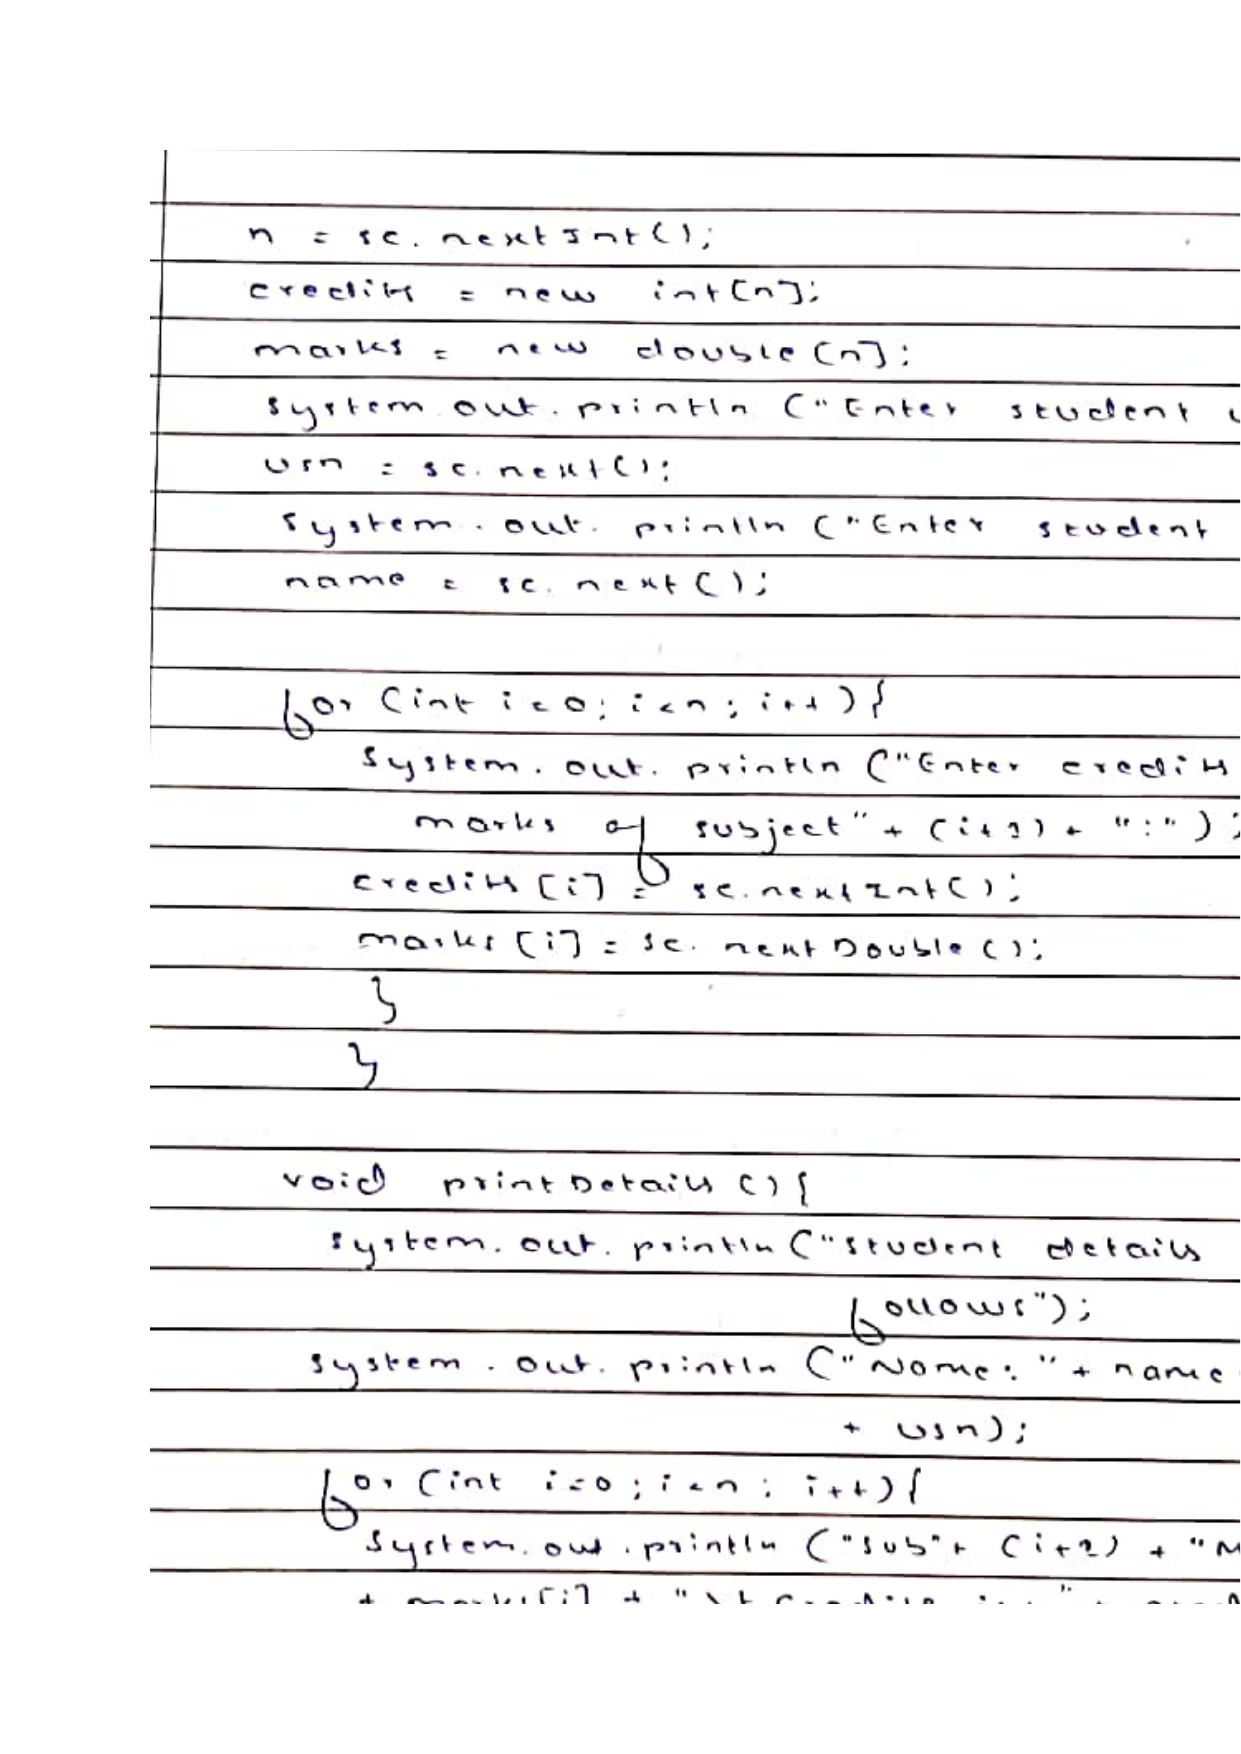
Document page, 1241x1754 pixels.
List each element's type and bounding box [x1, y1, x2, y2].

picture [150, 150, 1241, 1604]
